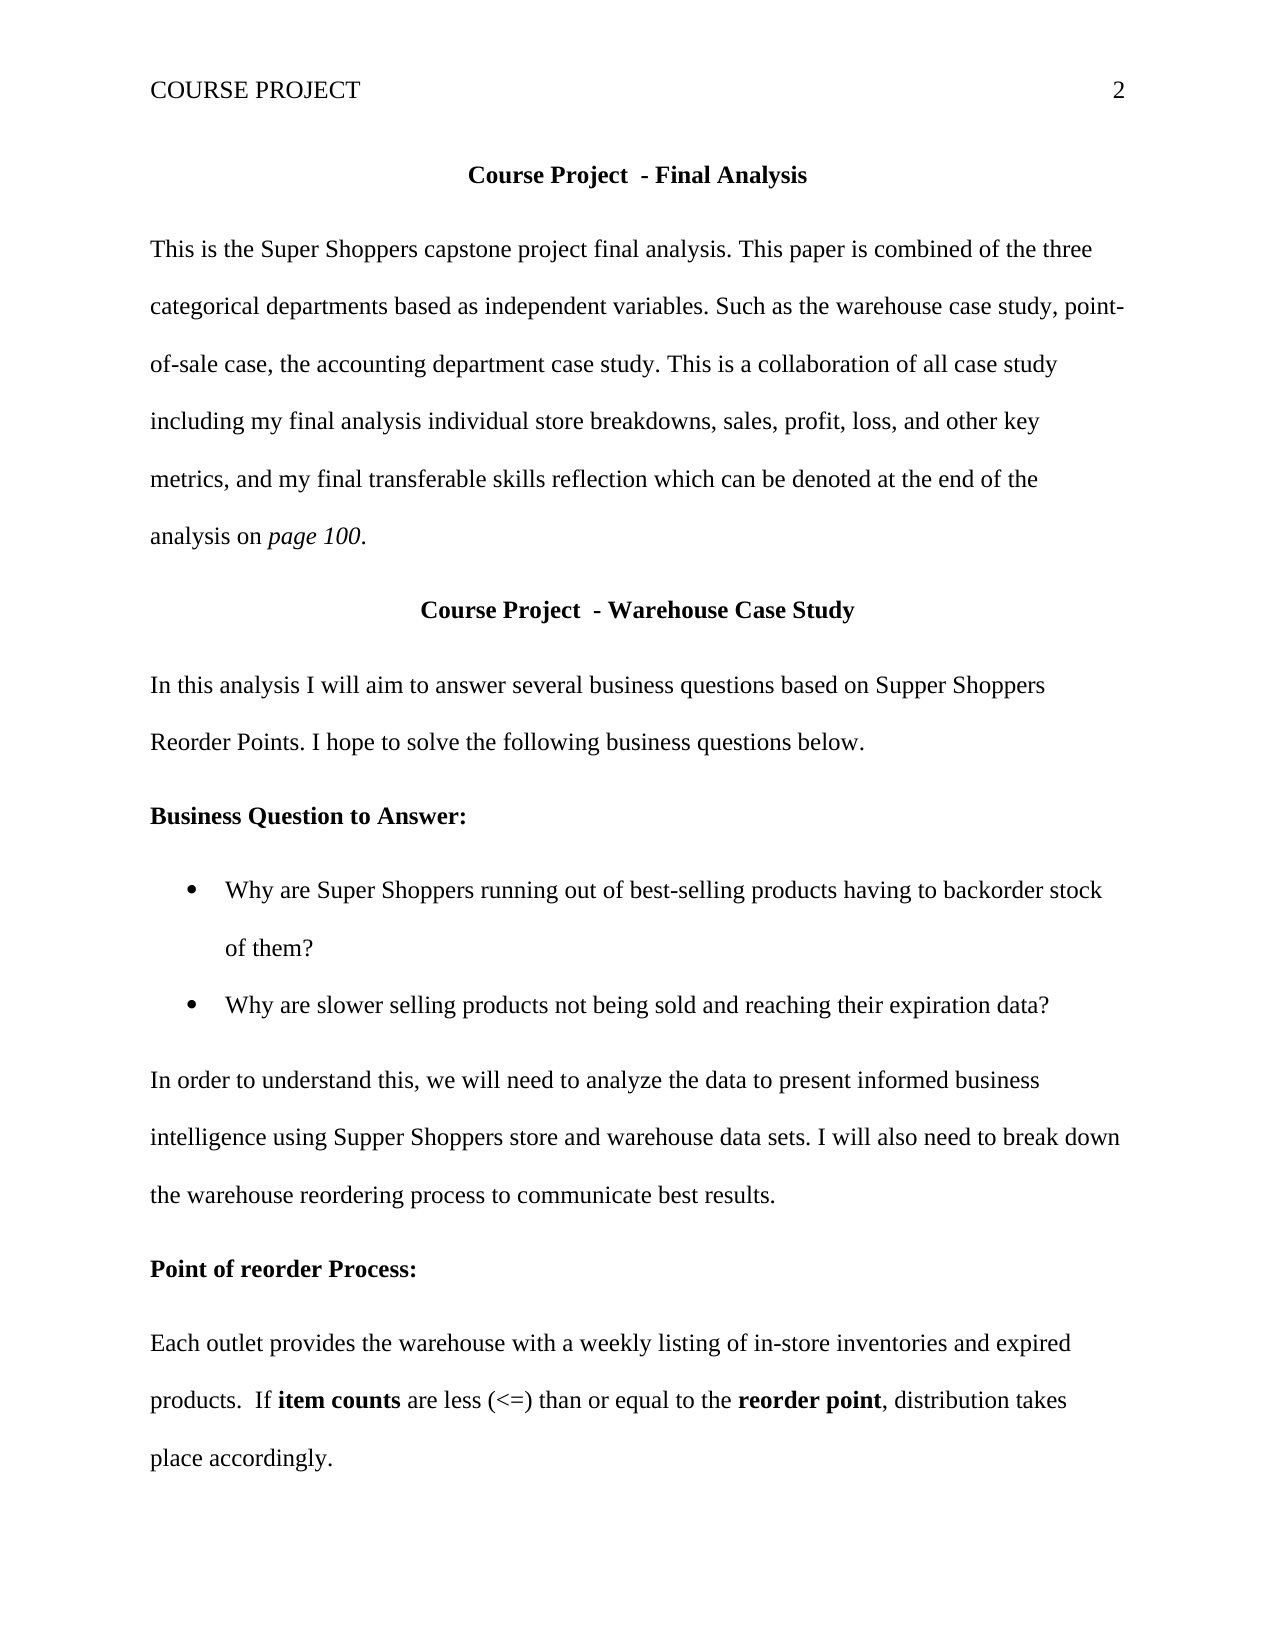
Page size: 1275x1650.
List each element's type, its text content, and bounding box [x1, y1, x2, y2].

text Course Project - Warehouse Case Study [150, 596, 1125, 624]
list Why are slower selling products not being sold and reaching their expiration data? [187, 991, 1125, 1019]
text Business Question to Answer: [150, 801, 1125, 830]
text Course Project - Final Analysis [150, 160, 1125, 188]
text In this analysis I will aim to answer several business questions based on Supper Shoppers Reorder Points. I hope to solve the following business questions below. [150, 670, 1125, 756]
text In order to understand this, we will need to analyze the data to present informed business intelligence using Supper Shoppers store and warehouse data sets. I will also need to break down the warehouse reordering process to communicate best results. [150, 1065, 1125, 1208]
list Why are Super Shoppers running out of best-selling products having to backorder stock of them? [187, 876, 1125, 962]
text This is the Super Shoppers capstone project final analysis. This paper is combined of the three categorical departments based as independent variables. Such as the warehouse case study, point-of-sale case, the accounting department case study. This is a collaboration of all case study including my final analysis individual store breakdowns, sales, profit, loss, and other key metrics, and my final transferable skills reflection which can be denoted at the end of the analysis on page 100. [150, 234, 1125, 550]
text Point of reorder Process: [150, 1254, 1125, 1283]
text Each outlet provides the warehouse with a weekly listing of in-store inventories and expired products. If item counts are less (<=) than or equal to the reorder point, distribution takes place accordingly. [150, 1328, 1125, 1472]
